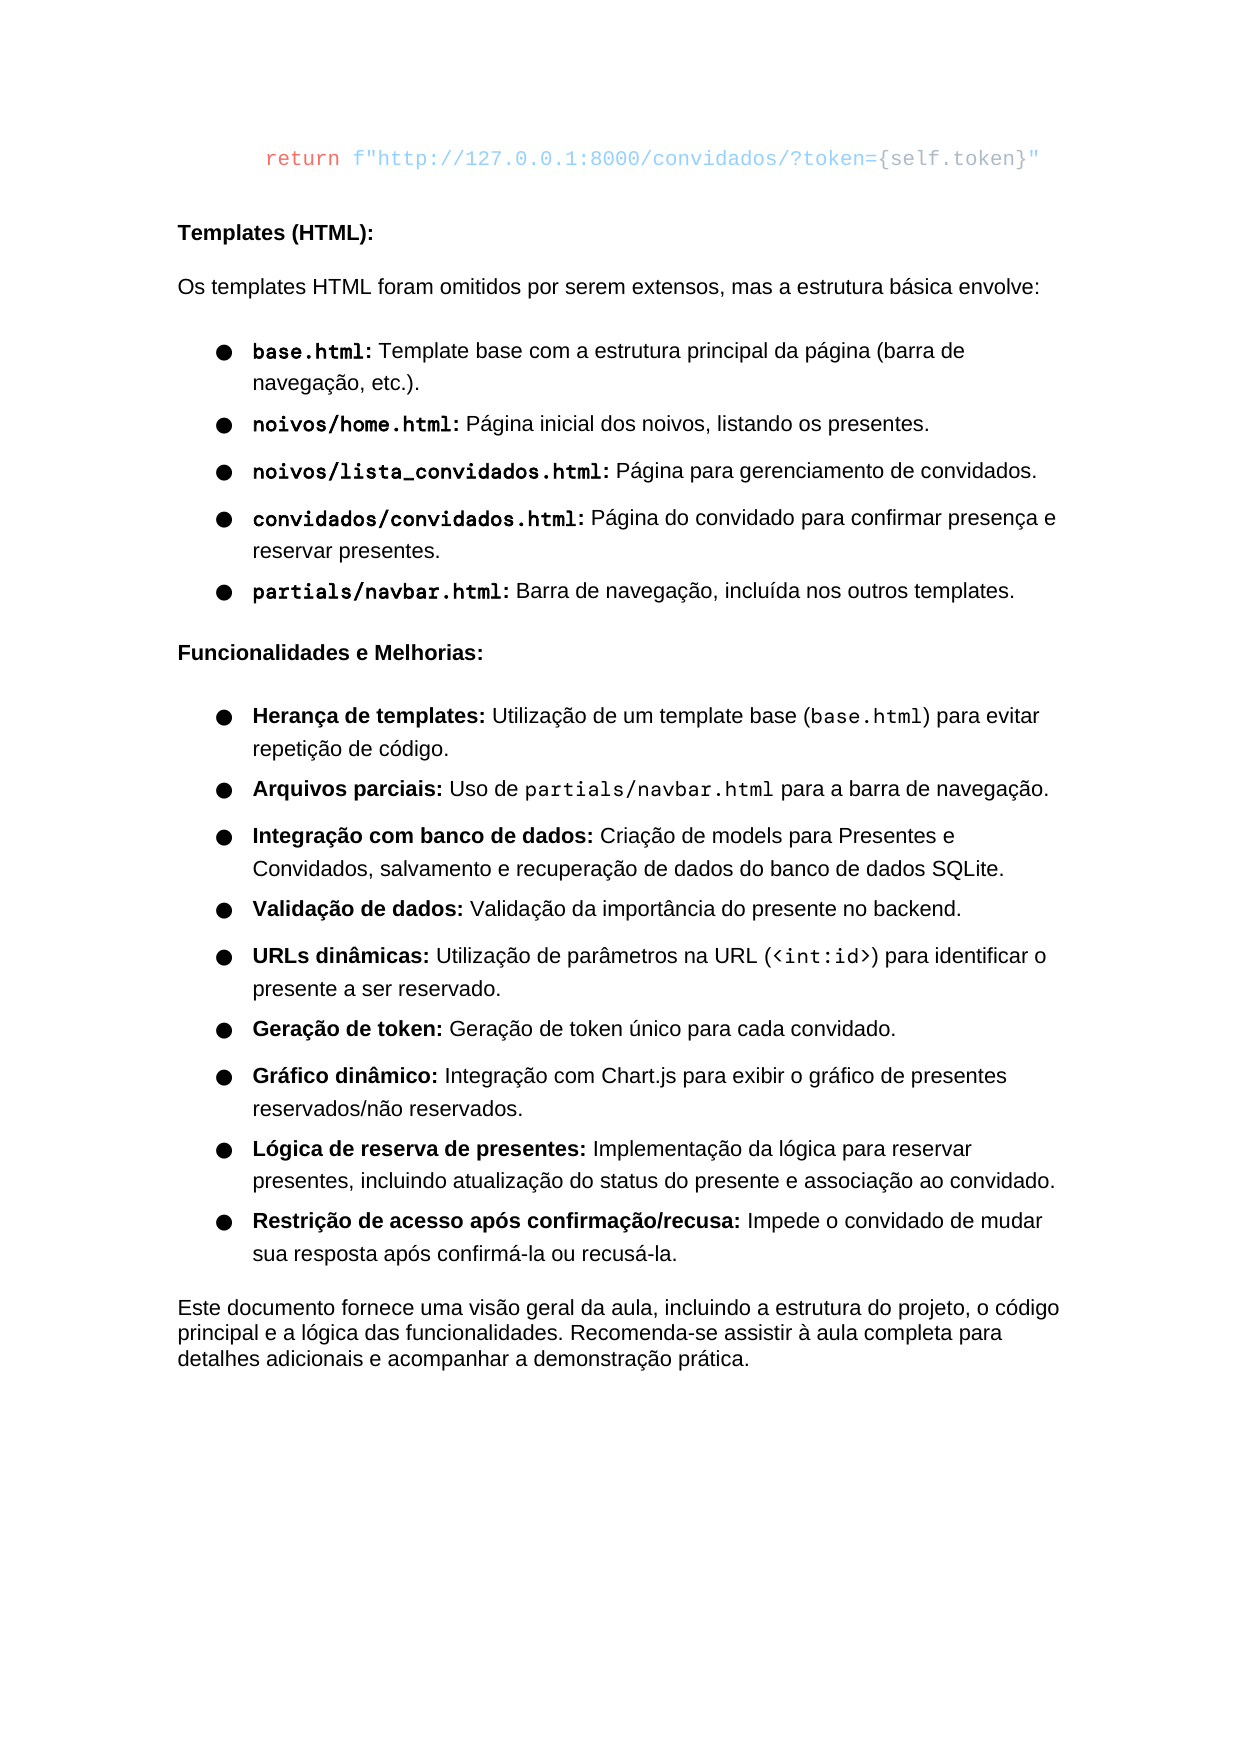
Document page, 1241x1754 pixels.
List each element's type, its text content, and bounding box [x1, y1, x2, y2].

list Geração de token: Geração de token único para cada convidado. [215, 1005, 1063, 1048]
text return f"http://127.0.0.1:8000/convidados/?token={self.token}" [177, 148, 1063, 171]
list Validação de dados: Validação da importância do presente no backend. [215, 885, 1063, 928]
list Lógica de reserva de presentes: Implementação da lógica para reservar presentes, incluindo atualização do status do presente e associação ao convidado. [215, 1125, 1063, 1193]
text Templates (HTML): [177, 220, 1063, 245]
list convidados/convidados.html: Página do convidado para confirmar presença e reservar presentes. [215, 495, 1063, 563]
text Os templates HTML foram omitidos por serem extensos, mas a estrutura básica envolve: [177, 274, 1063, 299]
list partials/navbar.html: Barra de navegação, incluída nos outros templates. [215, 567, 1063, 610]
list base.html: Template base com a estrutura principal da página (barra de navegação, etc.). [215, 327, 1063, 395]
list noivos/lista_convidados.html: Página para gerenciamento de convidados. [215, 447, 1063, 490]
list Herança de templates: Utilização de um template base (base.html) para evitar repetição de código. [215, 693, 1063, 761]
list Gráfico dinâmico: Integração com Chart.js para exibir o gráfico de presentes reservados/não reservados. [215, 1053, 1063, 1121]
text Este documento fornece uma visão geral da aula, incluindo a estrutura do projeto, o código principal e a lógica das funcionalidades. Recomenda-se assistir à aula completa para detalhes adicionais e acompanhar a demonstração prática. [177, 1295, 1063, 1371]
list URLs dinâmicas: Utilização de parâmetros na URL (<int:id>) para identificar o presente a ser reservado. [215, 933, 1063, 1001]
list Integração com banco de dados: Criação de models para Presentes e Convidados, salvamento e recuperação de dados do banco de dados SQLite. [215, 813, 1063, 881]
list Arquivos parciais: Uso de partials/navbar.html para a barra de navegação. [215, 765, 1063, 808]
text Funcionalidades e Melhorias: [177, 639, 1063, 664]
list Restrição de acesso após confirmação/recusa: Impede o convidado de mudar sua resposta após confirmá-la ou recusá-la. [215, 1198, 1063, 1266]
list noivos/home.html: Página inicial dos noivos, listando os presentes. [215, 400, 1063, 443]
